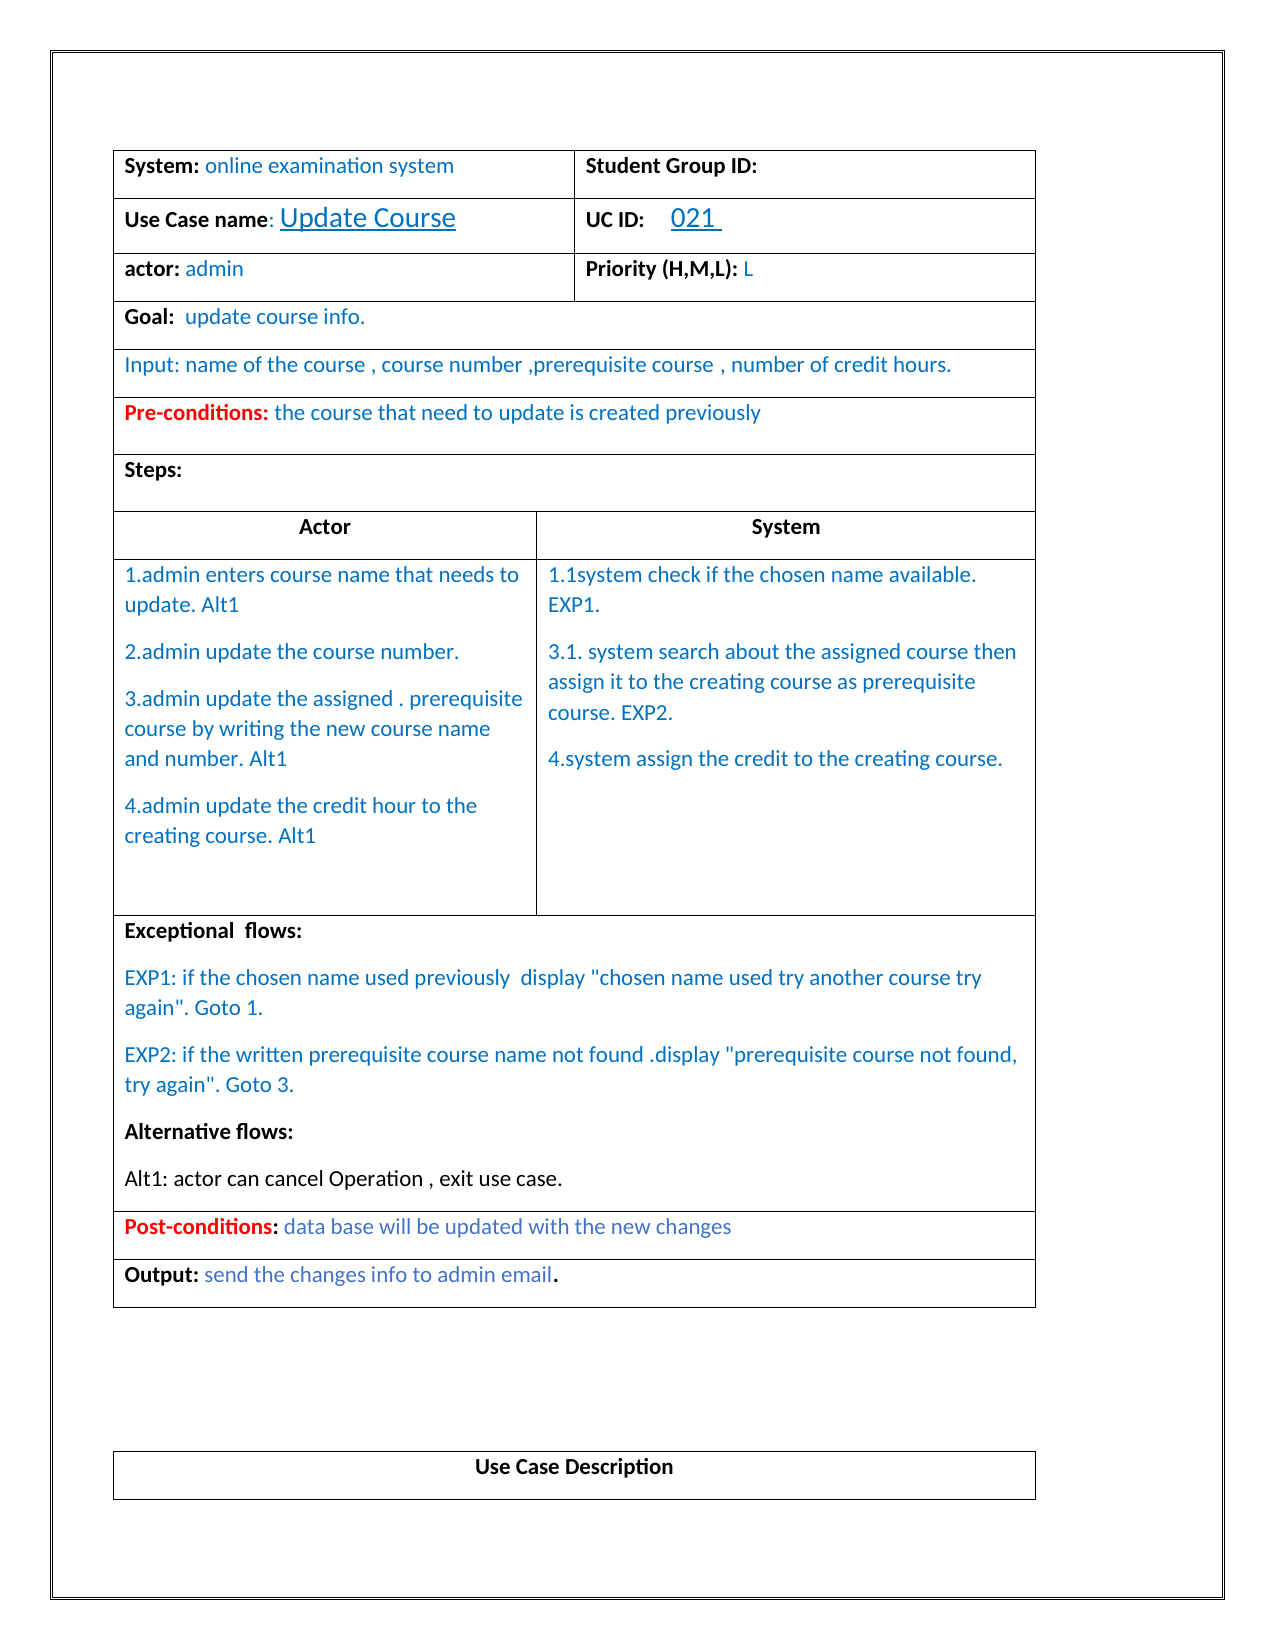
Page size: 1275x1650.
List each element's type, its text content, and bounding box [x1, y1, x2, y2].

table_cell Use Case name: Update Course [114, 199, 574, 253]
table_cell System [537, 512, 1035, 559]
table_cell Student Group ID: [575, 151, 1035, 198]
table_cell 1.admin enters course name that needs to update. Alt1 2.admin update the course number. 3.admin update the assigned . prerequisite course by writing the new course name and number. Alt1 4.admin update the credit hour to the creating course. Alt1 [114, 560, 536, 915]
table_cell Input: name of the course , course number ,prerequisite course , number of credit hours. [114, 350, 1035, 397]
table_cell Steps: [114, 455, 1035, 511]
table_cell Output: send the changes info to admin email. [114, 1260, 1035, 1307]
table_header Use Case Description [114, 1452, 1035, 1498]
table_cell UC ID: 021 [575, 199, 1035, 253]
table_cell Exceptional flows: EXP1: if the chosen name used previously display "chosen name used try another course try again". Goto 1. EXP2: if the written prerequisite course name not found .display "prerequisite course not found, try again". Goto 3. Alternative flows: Alt1: actor can cancel Operation , exit use case. [114, 916, 1035, 1211]
table_cell Actor [114, 512, 536, 559]
table_cell actor: admin [114, 254, 574, 301]
table_cell Post-conditions: data base will be updated with the new changes [114, 1212, 1035, 1259]
table_cell Goal: update course info. [114, 302, 1035, 349]
table_cell Pre-conditions: the course that need to update is created previously [114, 398, 1035, 454]
table_cell Priority (H,M,L): L [575, 254, 1035, 301]
table_cell System: online examination system [114, 151, 574, 198]
table_cell 1.1system check if the chosen name available. EXP1. 3.1. system search about the assigned course then assign it to the creating course as prerequisite course. EXP2. 4.system assign the credit to the creating course. [537, 560, 1035, 915]
